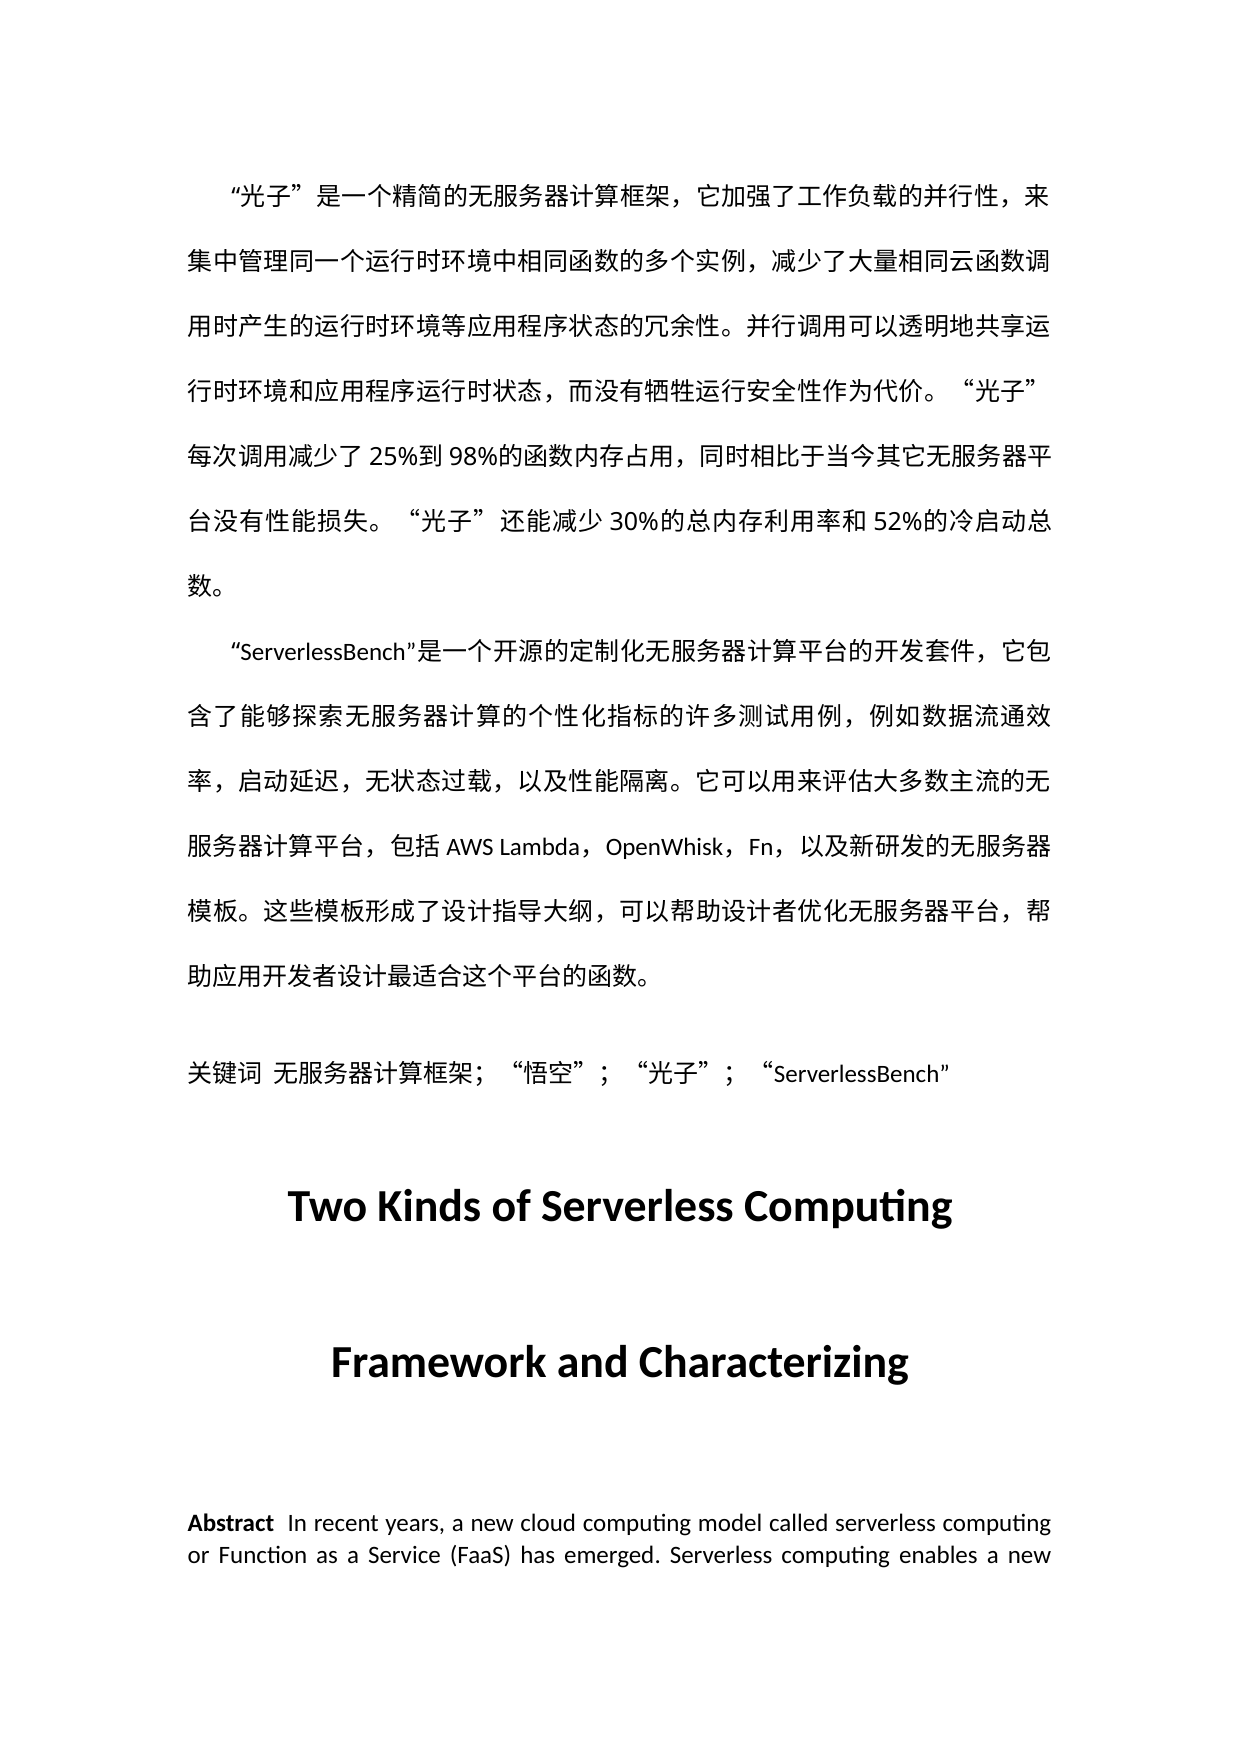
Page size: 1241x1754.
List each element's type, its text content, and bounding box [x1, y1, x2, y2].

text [187, 1506, 1053, 1571]
text 关键词 无服务器计算框架；“悟空”；“光子”；“ServerlessBench” [187, 1039, 1053, 1104]
text “光子”是一个精简的无服务器计算框架，它加强了工作负载的并行性，来集中管理同一个运行时环境中相同函数的多个实例，减少了大量相同云函数调用时产生的运行时环境等应用程序状态的冗余性。并行调用可以透明地共享运行时环境和应用程序运行时状态，而没有牺牲运行安全性作为代价。“光子”每次调用减少了25%到98%的函数内存占用，同时相比于当今其它无服务器平台没有性能损失。“光子”还能减少30%的总内存利用率和52%的冷启动总数。 [187, 162, 1053, 617]
subtitle Two Kinds of Serverless Computing Framework and Characterizing [187, 1172, 1053, 1393]
text “ServerlessBench”是一个开源的定制化无服务器计算平台的开发套件，它包含了能够探索无服务器计算的个性化指标的许多测试用例，例如数据流通效率，启动延迟，无状态过载，以及性能隔离。它可以用来评估大多数主流的无服务器计算平台，包括AWS Lambda，OpenWhisk，Fn，以及新研发的无服务器模板。这些模板形成了设计指导大纲，可以帮助设计者优化无服务器平台，帮助应用开发者设计最适合这个平台的函数。 [187, 617, 1053, 1007]
